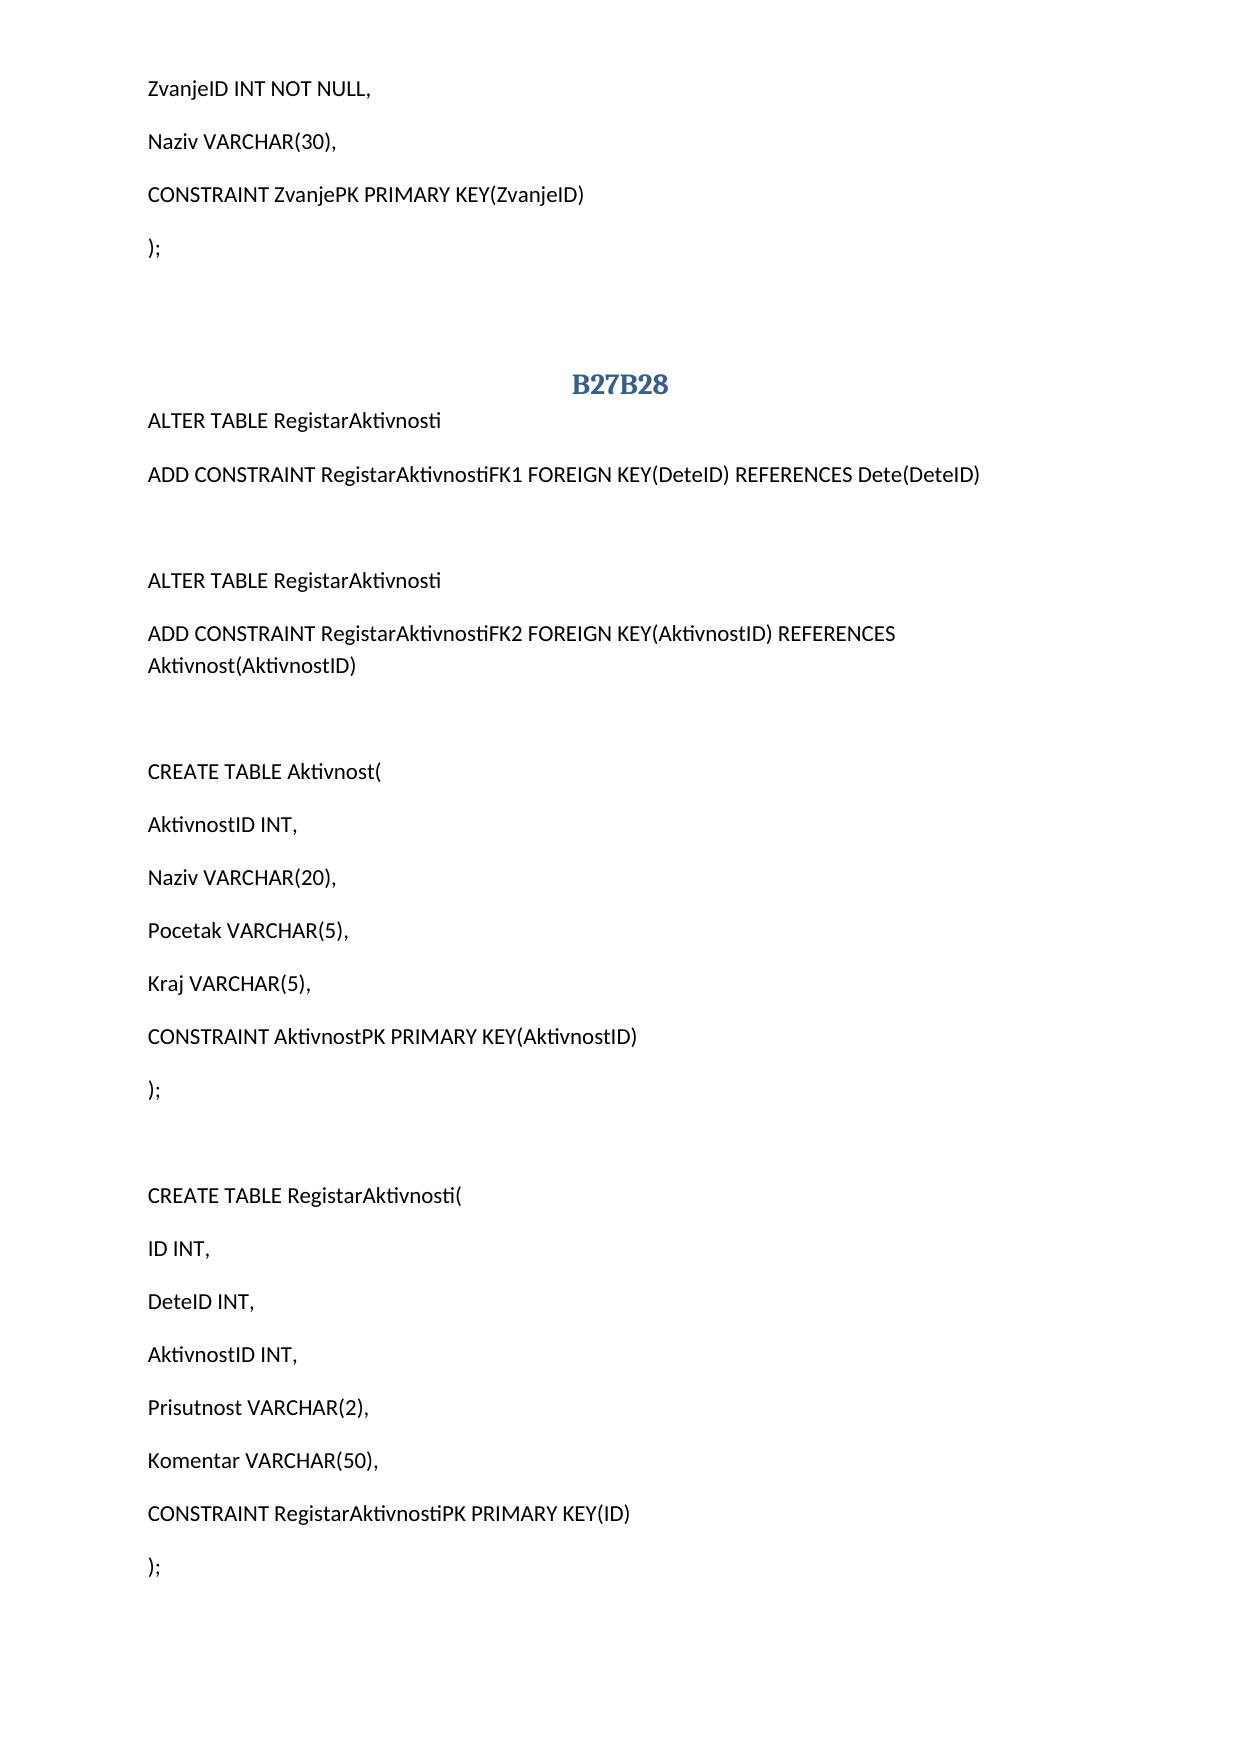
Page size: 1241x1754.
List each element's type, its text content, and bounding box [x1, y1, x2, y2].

text Kraj VARCHAR(5), [148, 969, 1093, 997]
text CONSTRAINT AktivnostPK PRIMARY KEY(AktivnostID) [148, 1022, 1093, 1050]
text Naziv VARCHAR(30), [148, 127, 1093, 155]
text CONSTRAINT ZvanjePK PRIMARY KEY(ZvanjeID) [148, 180, 1093, 208]
text ADD CONSTRAINT RegistarAktivnostiFK2 FOREIGN KEY(AktivnostID) REFERENCES Aktivnost(AktivnostID) [148, 619, 1093, 679]
text CREATE TABLE Aktivnost( [148, 757, 1093, 785]
text Komentar VARCHAR(50), [148, 1446, 1093, 1474]
text CREATE TABLE RegistarAktivnosti( [148, 1181, 1093, 1209]
text ); [148, 1075, 1093, 1103]
text ZvanjeID INT NOT NULL, [148, 74, 1093, 102]
subtitle B27B28 [148, 368, 1093, 402]
text Naziv VARCHAR(20), [148, 863, 1093, 891]
text AktivnostID INT, [148, 810, 1093, 838]
text DeteID INT, [148, 1287, 1093, 1315]
text CONSTRAINT RegistarAktivnostiPK PRIMARY KEY(ID) [148, 1499, 1093, 1527]
text Prisutnost VARCHAR(2), [148, 1393, 1093, 1421]
text ALTER TABLE RegistarAktivnosti [148, 407, 1093, 435]
text AktivnostID INT, [148, 1340, 1093, 1368]
text Pocetak VARCHAR(5), [148, 916, 1093, 944]
text ADD CONSTRAINT RegistarAktivnostiFK1 FOREIGN KEY(DeteID) REFERENCES Dete(DeteID) [148, 460, 1093, 488]
text ALTER TABLE RegistarAktivnosti [148, 566, 1093, 594]
text ); [148, 233, 1093, 261]
text ID INT, [148, 1234, 1093, 1262]
text ); [148, 1552, 1093, 1580]
